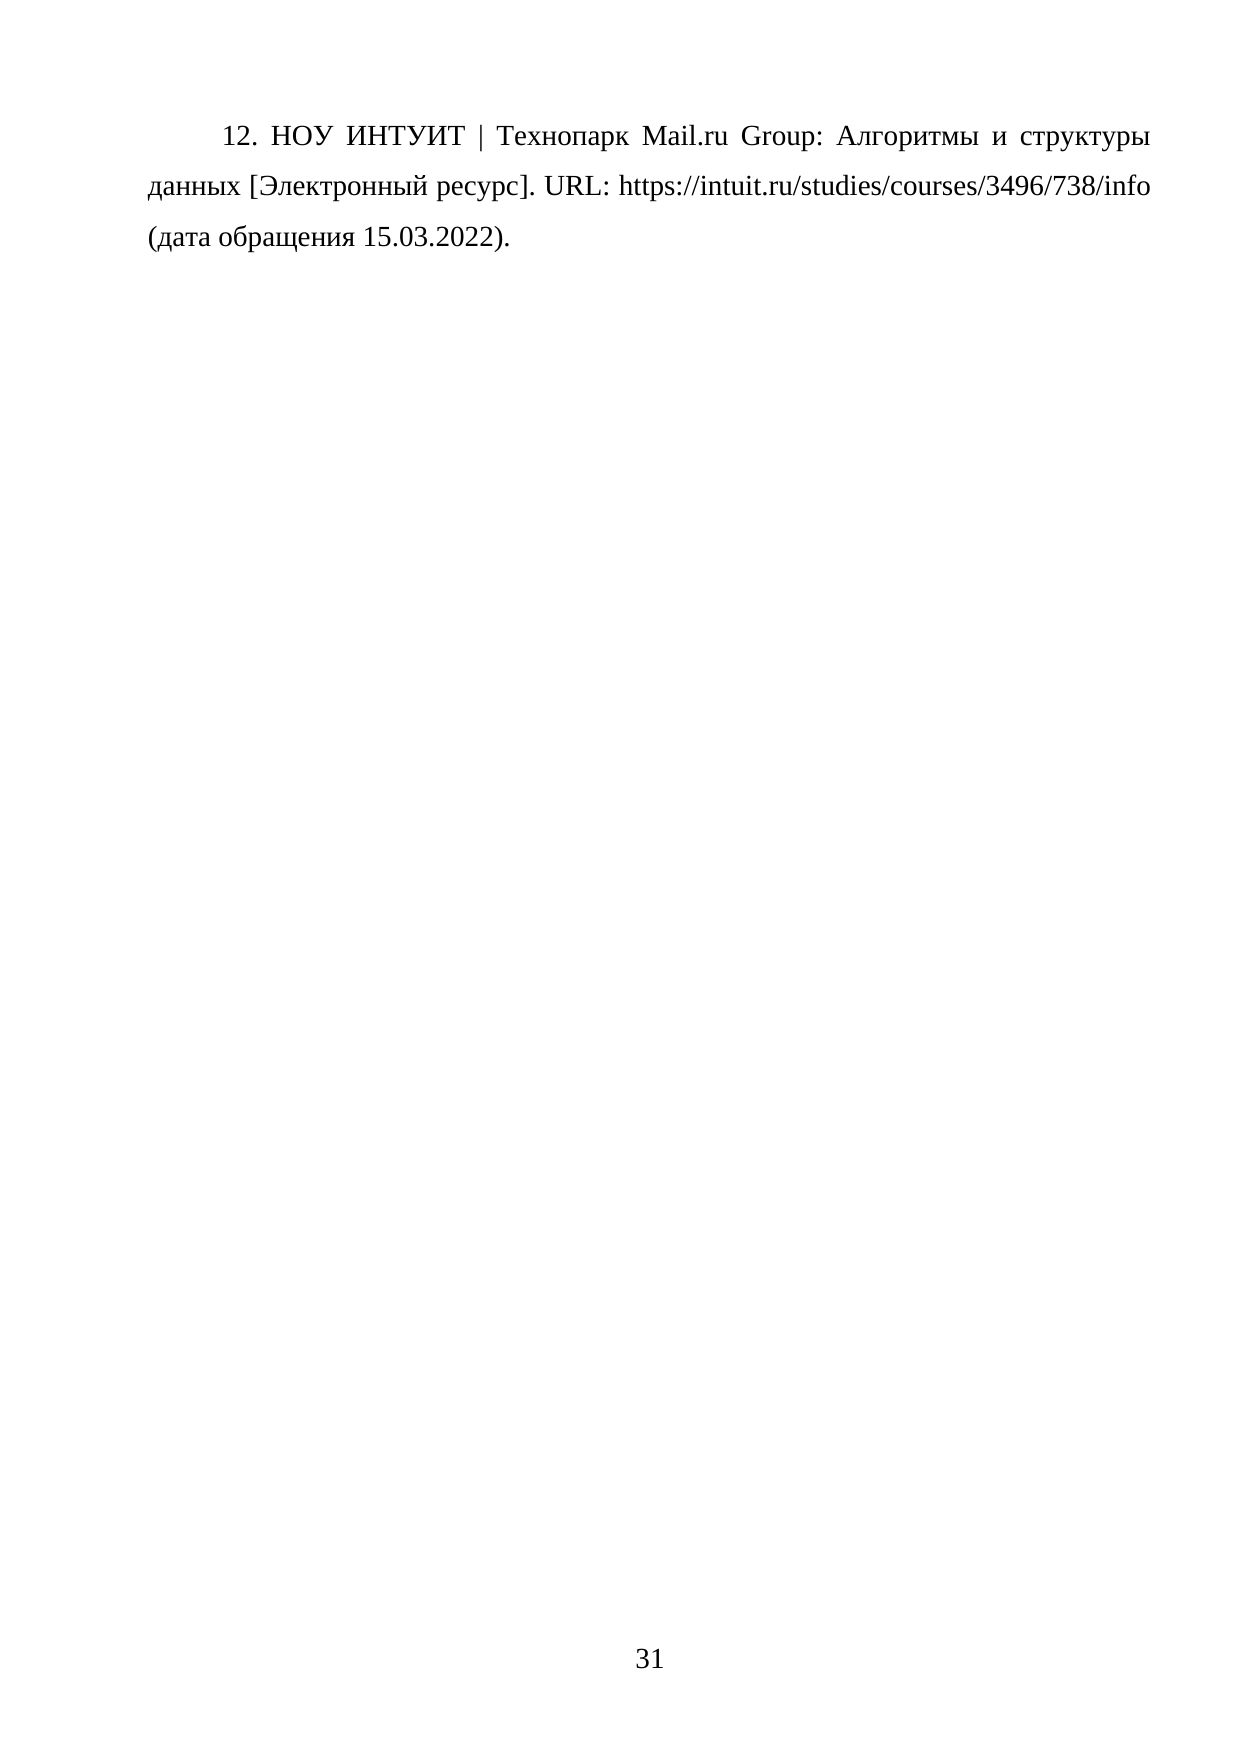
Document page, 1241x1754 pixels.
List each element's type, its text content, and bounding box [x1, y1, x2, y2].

text 12. НОУ ИНТУИТ | Технопарк Mail.ru Group: Алгоритмы и структуры данных [Электронный ресурс]. URL: https://intuit.ru/studies/courses/3496/738/info (дата обращения 15.03.2022). [148, 118, 1152, 252]
